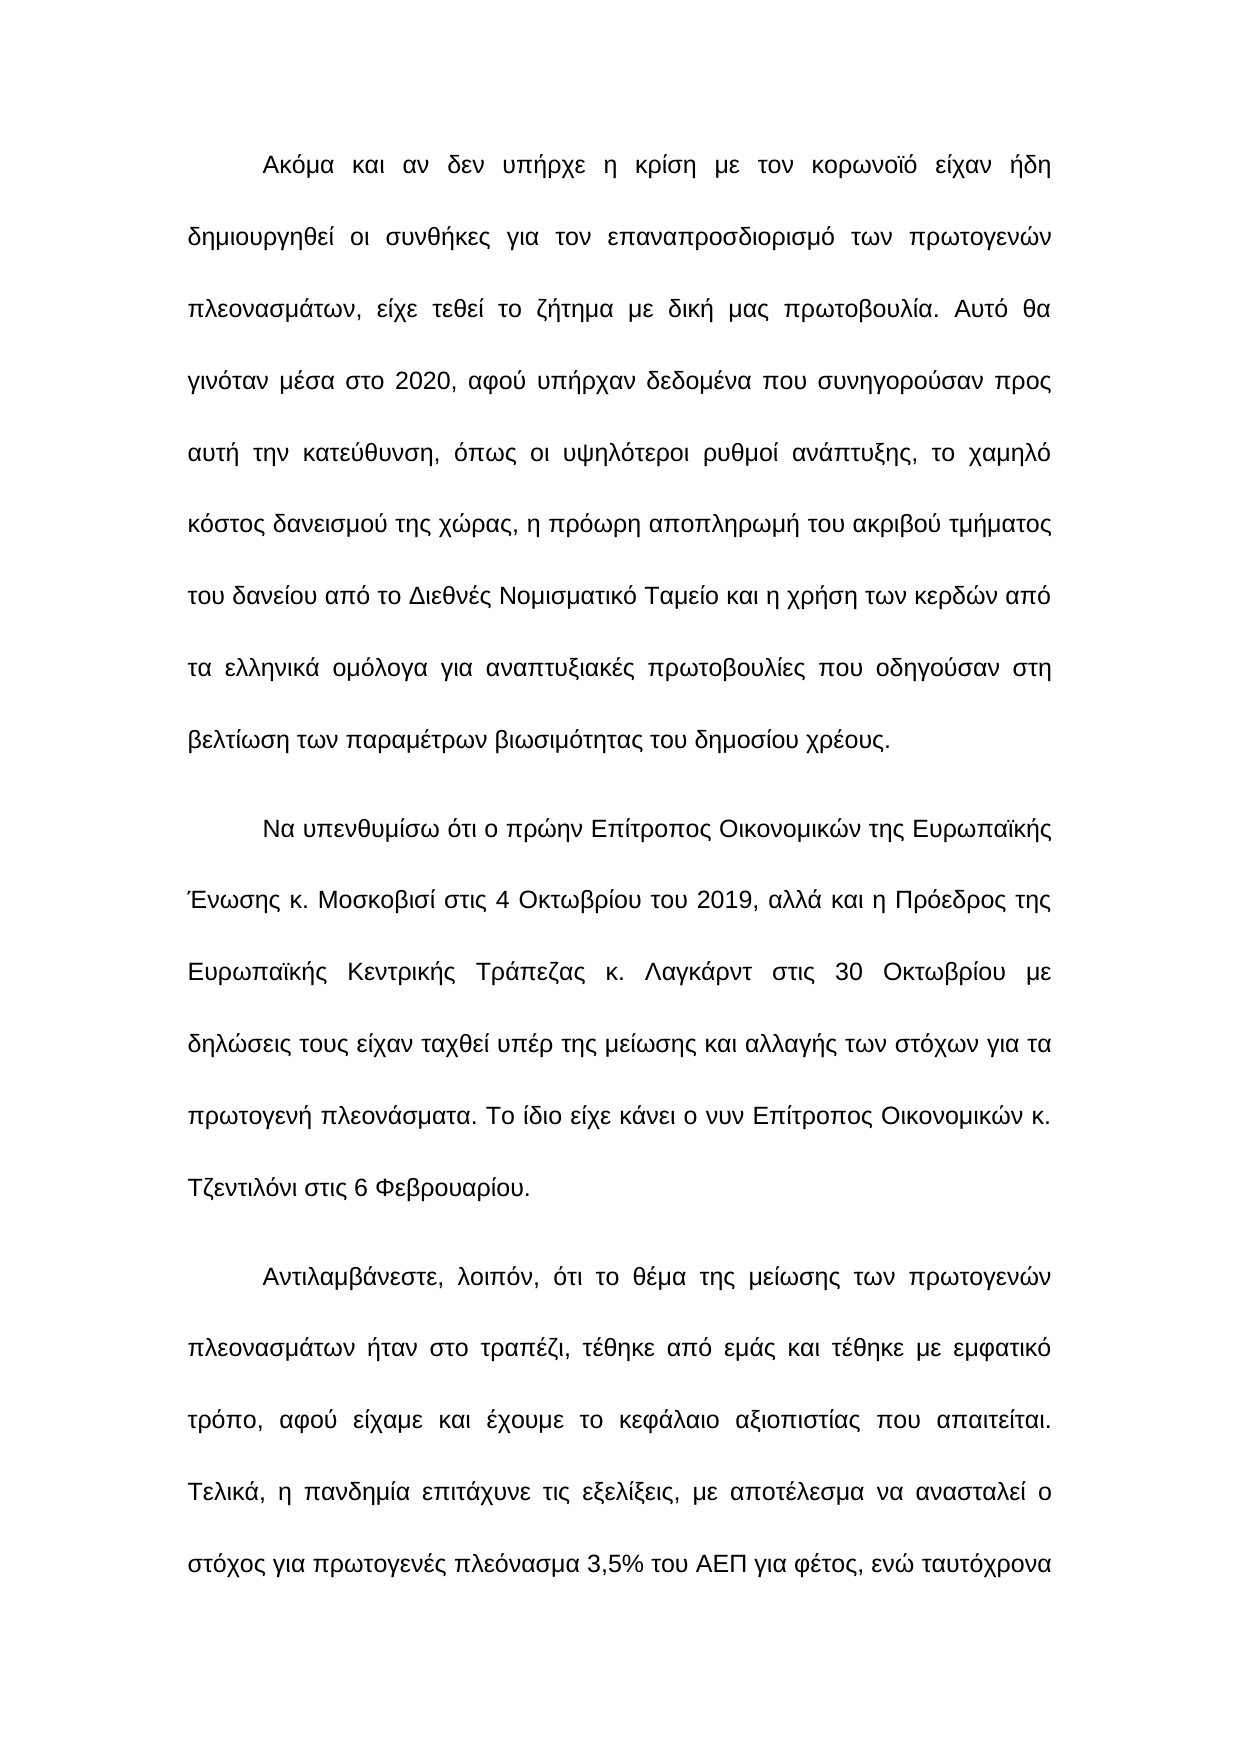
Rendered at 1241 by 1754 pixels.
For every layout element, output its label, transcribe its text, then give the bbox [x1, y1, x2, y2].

text Ακόμα και αν δεν υπήρχε η κρίση με τον κορωνοϊό είχαν ήδη δημιουργηθεί οι συνθήκες για τον επαναπροσδιορισμό των πρωτογενών πλεονασμάτων, είχε τεθεί το ζήτημα με δική μας πρωτοβουλία. Αυτό θα γινόταν μέσα στο 2020, αφού υπήρχαν δεδομένα που συνηγορούσαν προς αυτή την κατεύθυνση, όπως οι υψηλότεροι ρυθμοί ανάπτυξης, το χαμηλό κόστος δανεισμού της χώρας, η πρόωρη αποπληρωμή του ακριβού τμήματος του δανείου από το Διεθνές Νομισματικό Ταμείο και η χρήση των κερδών από τα ελληνικά ομόλογα για αναπτυξιακές πρωτοβουλίες που οδηγούσαν στη βελτίωση των παραμέτρων βιωσιμότητας του δημοσίου χρέους. [187, 150, 1053, 754]
text Να υπενθυμίσω ότι ο πρώην Επίτροπος Οικονομικών της Ευρωπαϊκής Ένωσης κ. Μοσκοβισί στις 4 Οκτωβρίου του 2019, αλλά και η Πρόεδρος της Ευρωπαϊκής Κεντρικής Τράπεζας κ. Λαγκάρντ στις 30 Οκτωβρίου με δηλώσεις τους είχαν ταχθεί υπέρ της μείωσης και αλλαγής των στόχων για τα πρωτογενή πλεονάσματα. Το ίδιο είχε κάνει ο νυν Επίτροπος Οικονομικών κ. Τζεντιλόνι στις 6 Φεβρουαρίου. [187, 813, 1053, 1202]
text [187, 1261, 1053, 1578]
